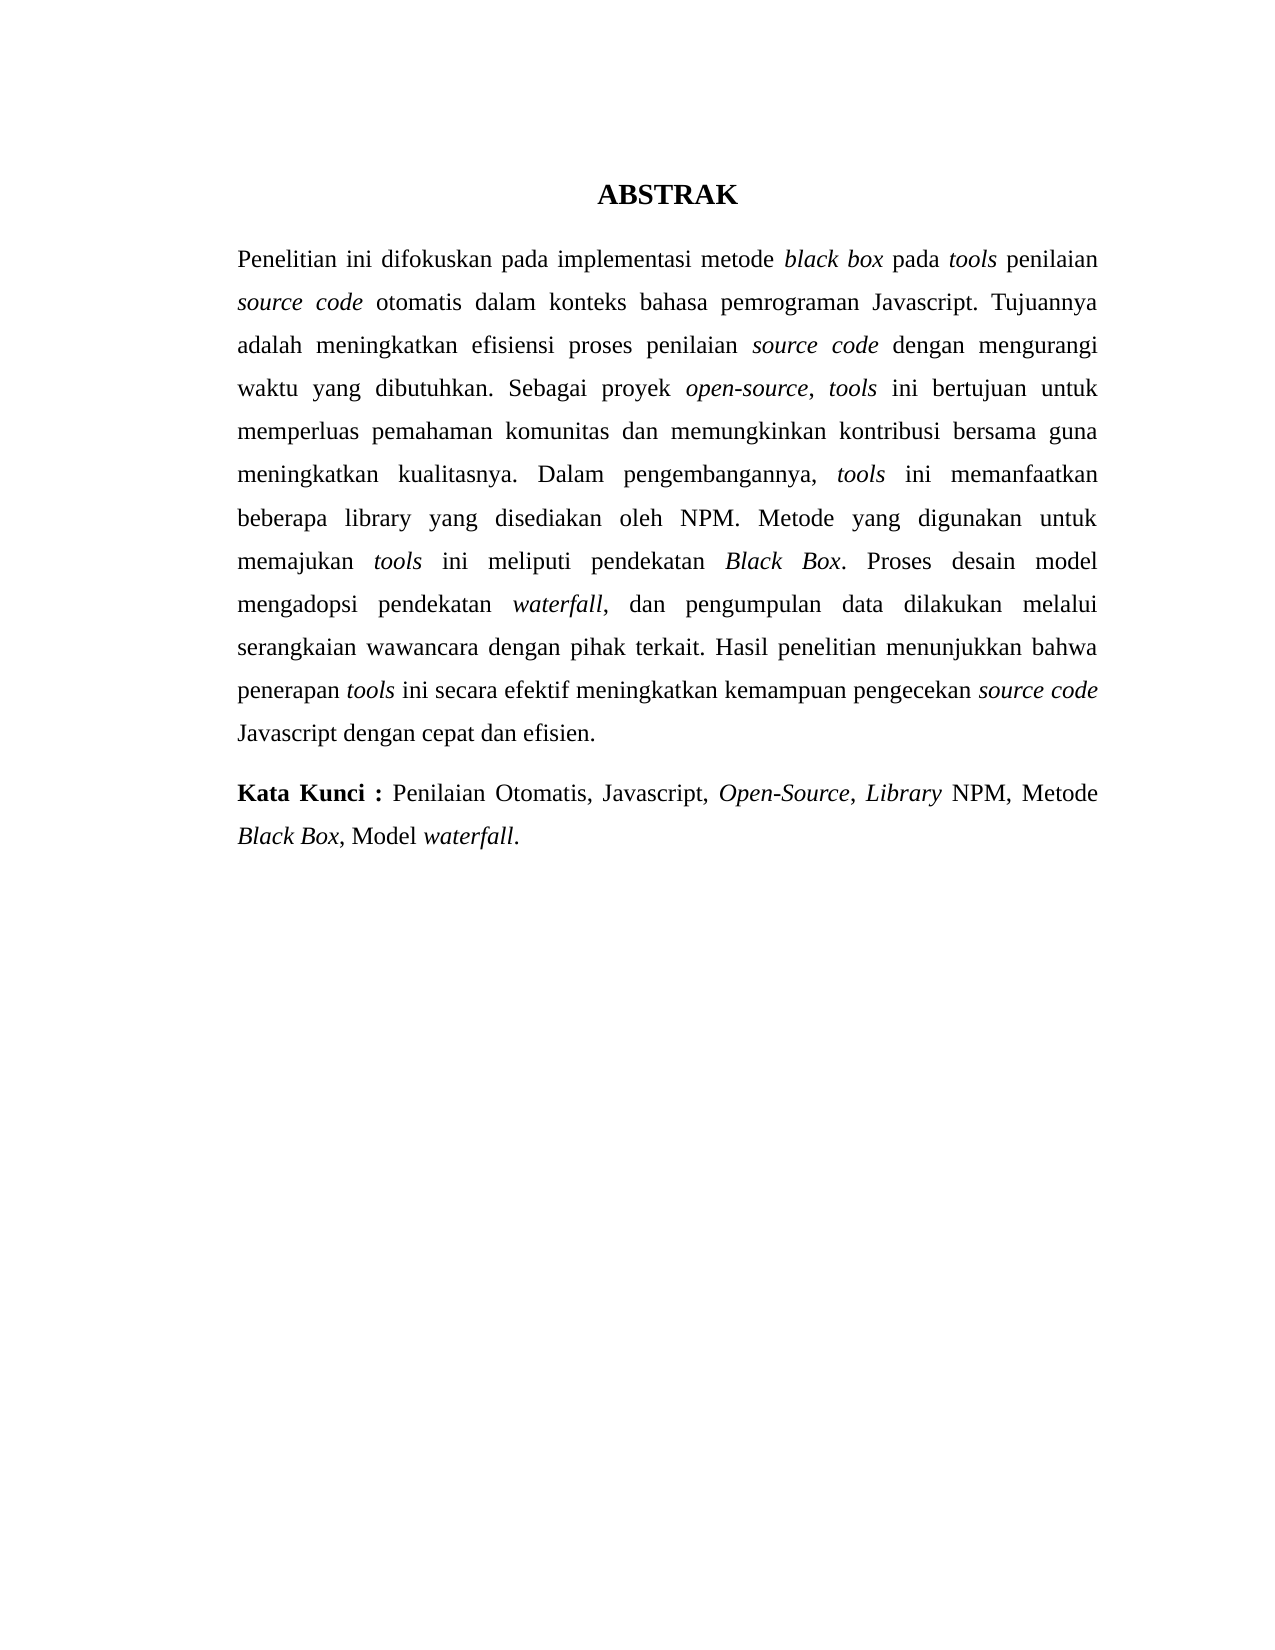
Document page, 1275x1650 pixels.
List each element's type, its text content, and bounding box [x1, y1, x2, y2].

text Penelitian ini difokuskan pada implementasi metode black box pada tools penilaian source code otomatis dalam konteks bahasa pemrograman Javascript. Tujuannya adalah meningkatkan efisiensi proses penilaian source code dengan mengurangi waktu yang dibutuhkan. Sebagai proyek open-source, tools ini bertujuan untuk memperluas pemahaman komunitas dan memungkinkan kontribusi bersama guna meningkatkan kualitasnya. Dalam pengembangannya, tools ini memanfaatkan beberapa library yang disediakan oleh NPM. Metode yang digunakan untuk memajukan tools ini meliputi pendekatan Black Box. Proses desain model mengadopsi pendekatan waterfall, dan pengumpulan data dilakukan melalui serangkaian wawancara dengan pihak terkait. Hasil penelitian menunjukkan bahwa penerapan tools ini secara efektif meningkatkan kemampuan pengecekan source code Javascript dengan cepat dan efisien. [237, 244, 1098, 747]
text ABSTRAK [237, 177, 1098, 211]
text Kata Kunci : Penilaian Otomatis, Javascript, Open-Source, Library NPM, Metode Black Box, Model waterfall. [237, 778, 1098, 850]
